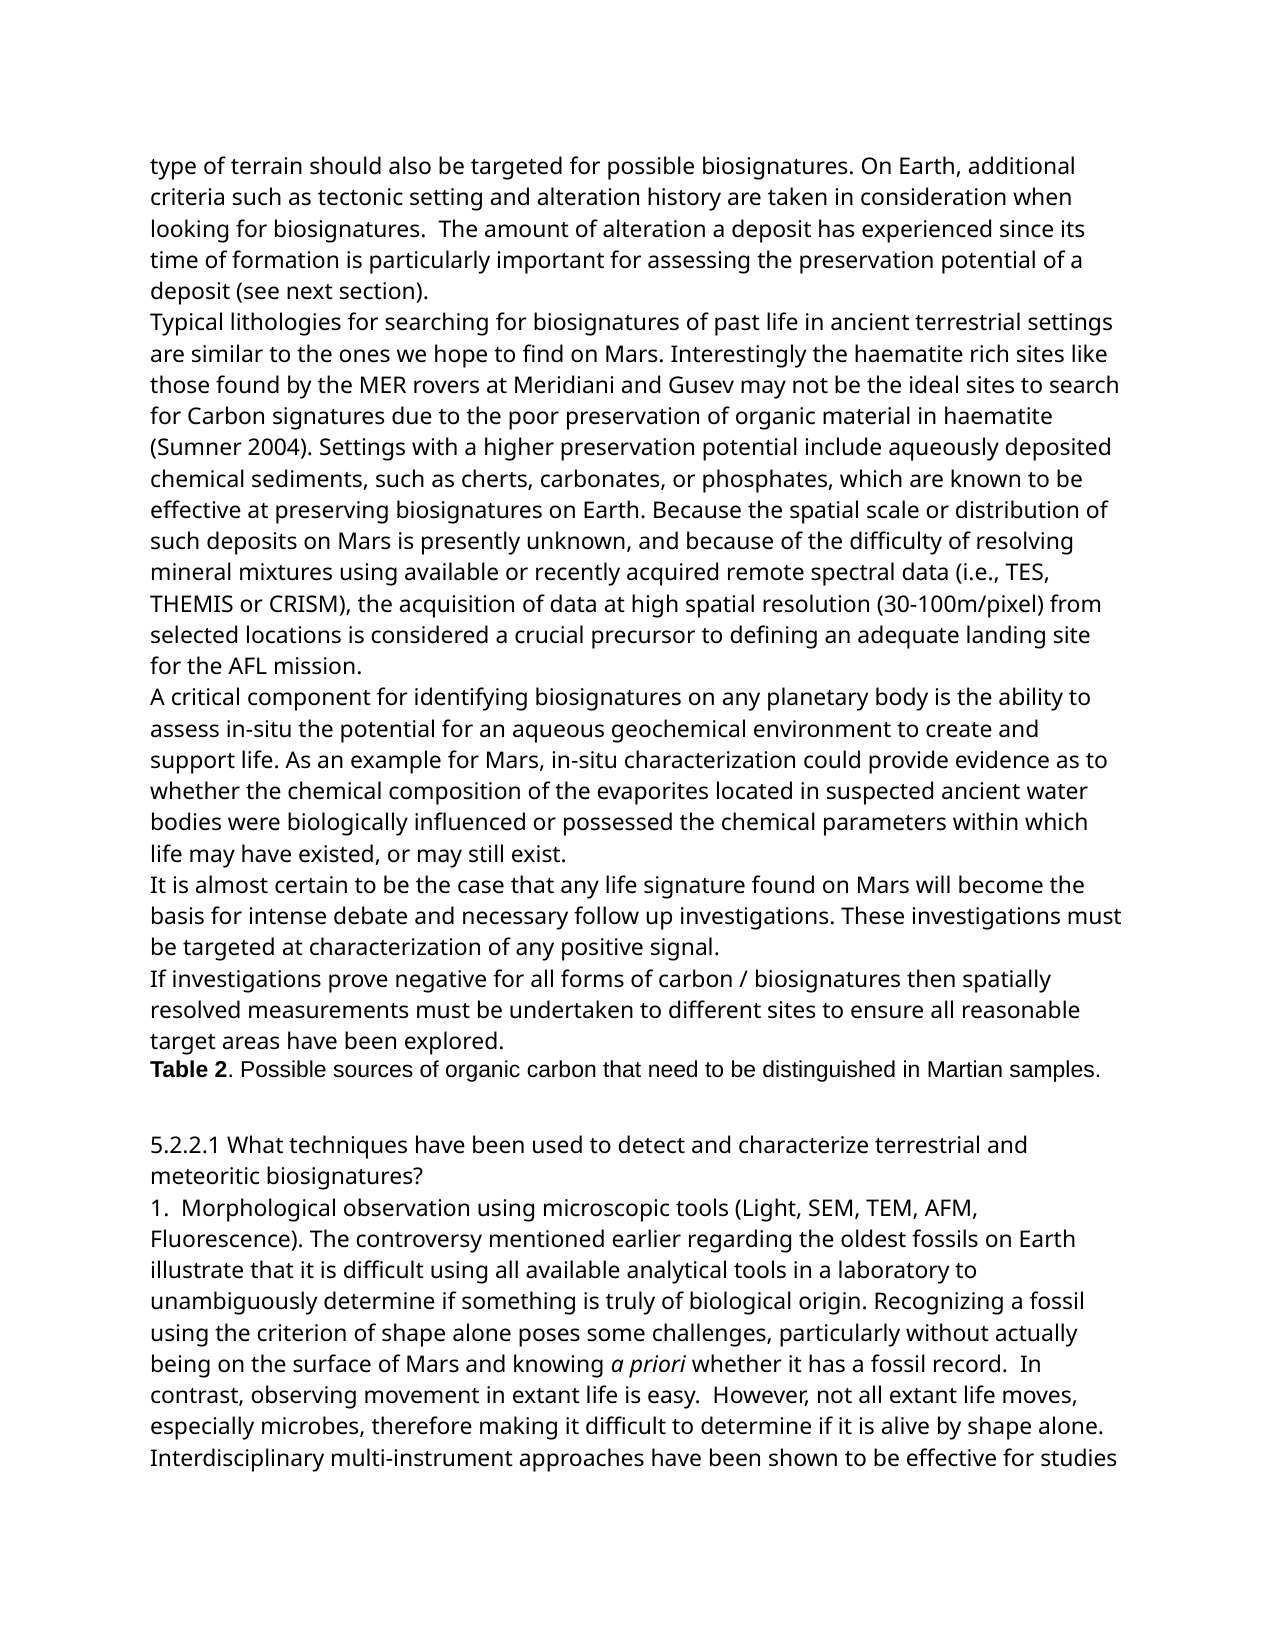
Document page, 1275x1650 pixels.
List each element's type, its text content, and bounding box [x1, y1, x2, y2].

text Table 2. Possible sources of organic carbon that need to be distinguished in Martian samples. [150, 1056, 1125, 1083]
